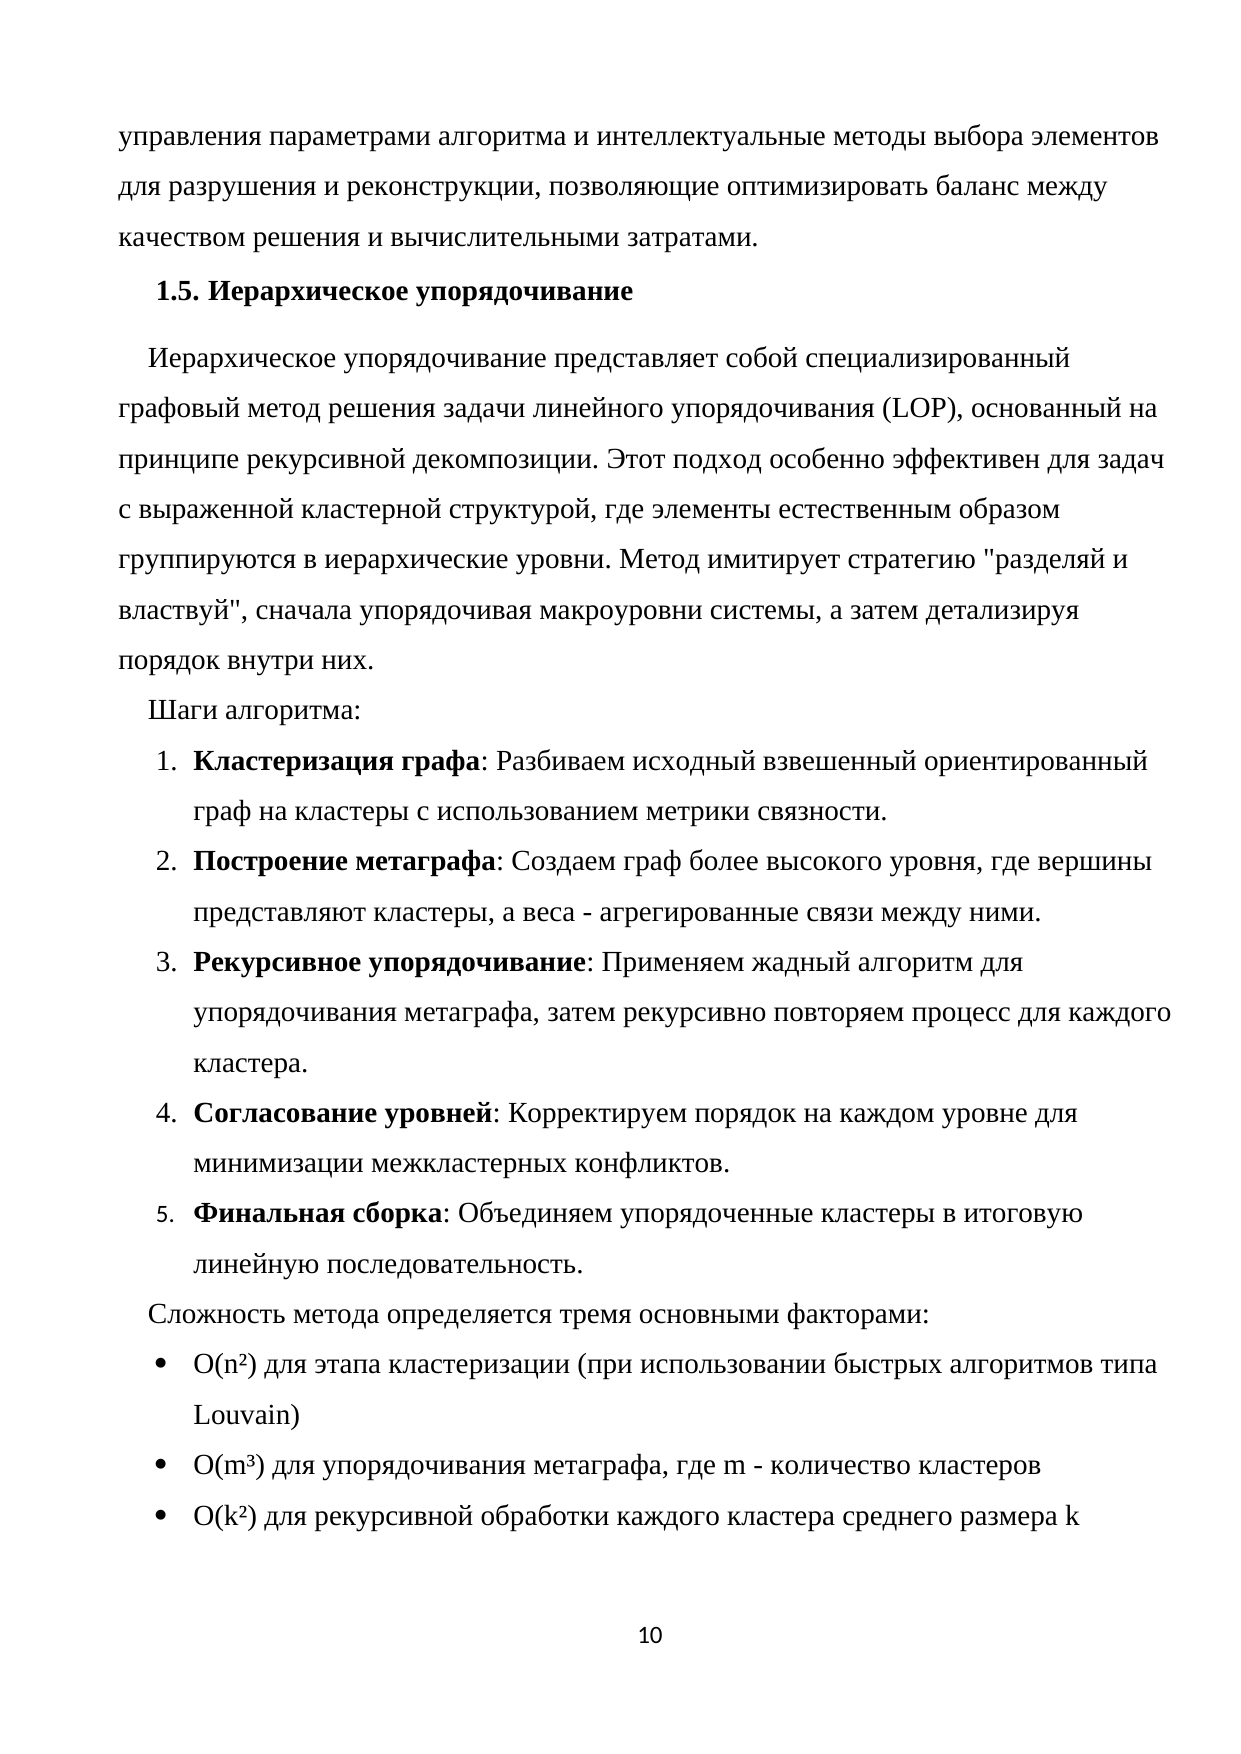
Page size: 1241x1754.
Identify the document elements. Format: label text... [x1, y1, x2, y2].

text Сложность метода определяется тремя основными факторами: [118, 1296, 1181, 1330]
list Построение метаграфа: Создаем граф более высокого уровня, где вершины представляют кластеры, а веса - агрегированные связи между ними. [156, 843, 1181, 927]
text Иерархическое упорядочивание представляет собой специализированный графовый метод решения задачи линейного упорядочивания (LOP), основанный на принципе рекурсивной декомпозиции. Этот подход особенно эффективен для задач с выраженной кластерной структурой, где элементы естественным образом группируются в иерархические уровни. Метод имитирует стратегию "разделяй и властвуй", сначала упорядочивая макроуровни системы, а затем детализируя порядок внутри них. [118, 340, 1181, 676]
list Иерархическое упорядочивание [156, 273, 1181, 307]
list O(n²) для этапа кластеризации (при использовании быстрых алгоритмов типа Louvain) [156, 1347, 1181, 1431]
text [118, 118, 1181, 252]
list Финальная сборка: Объединяем упорядоченные кластеры в итоговую линейную последовательность. [156, 1196, 1181, 1279]
list Согласование уровней: Корректируем порядок на каждом уровне для минимизации межкластерных конфликтов. [156, 1095, 1181, 1179]
list O(m³) для упорядочивания метаграфа, где m - количество кластеров [156, 1447, 1181, 1481]
list Кластеризация графа: Разбиваем исходный взвешенный ориентированный граф на кластеры с использованием метрики связности. [156, 743, 1181, 827]
text Шаги алгоритма: [118, 692, 1181, 726]
list Рекурсивное упорядочивание: Применяем жадный алгоритм для упорядочивания метаграфа, затем рекурсивно повторяем процесс для каждого кластера. [156, 944, 1181, 1078]
list O(k²) для рекурсивной обработки каждого кластера среднего размера k [156, 1498, 1181, 1531]
